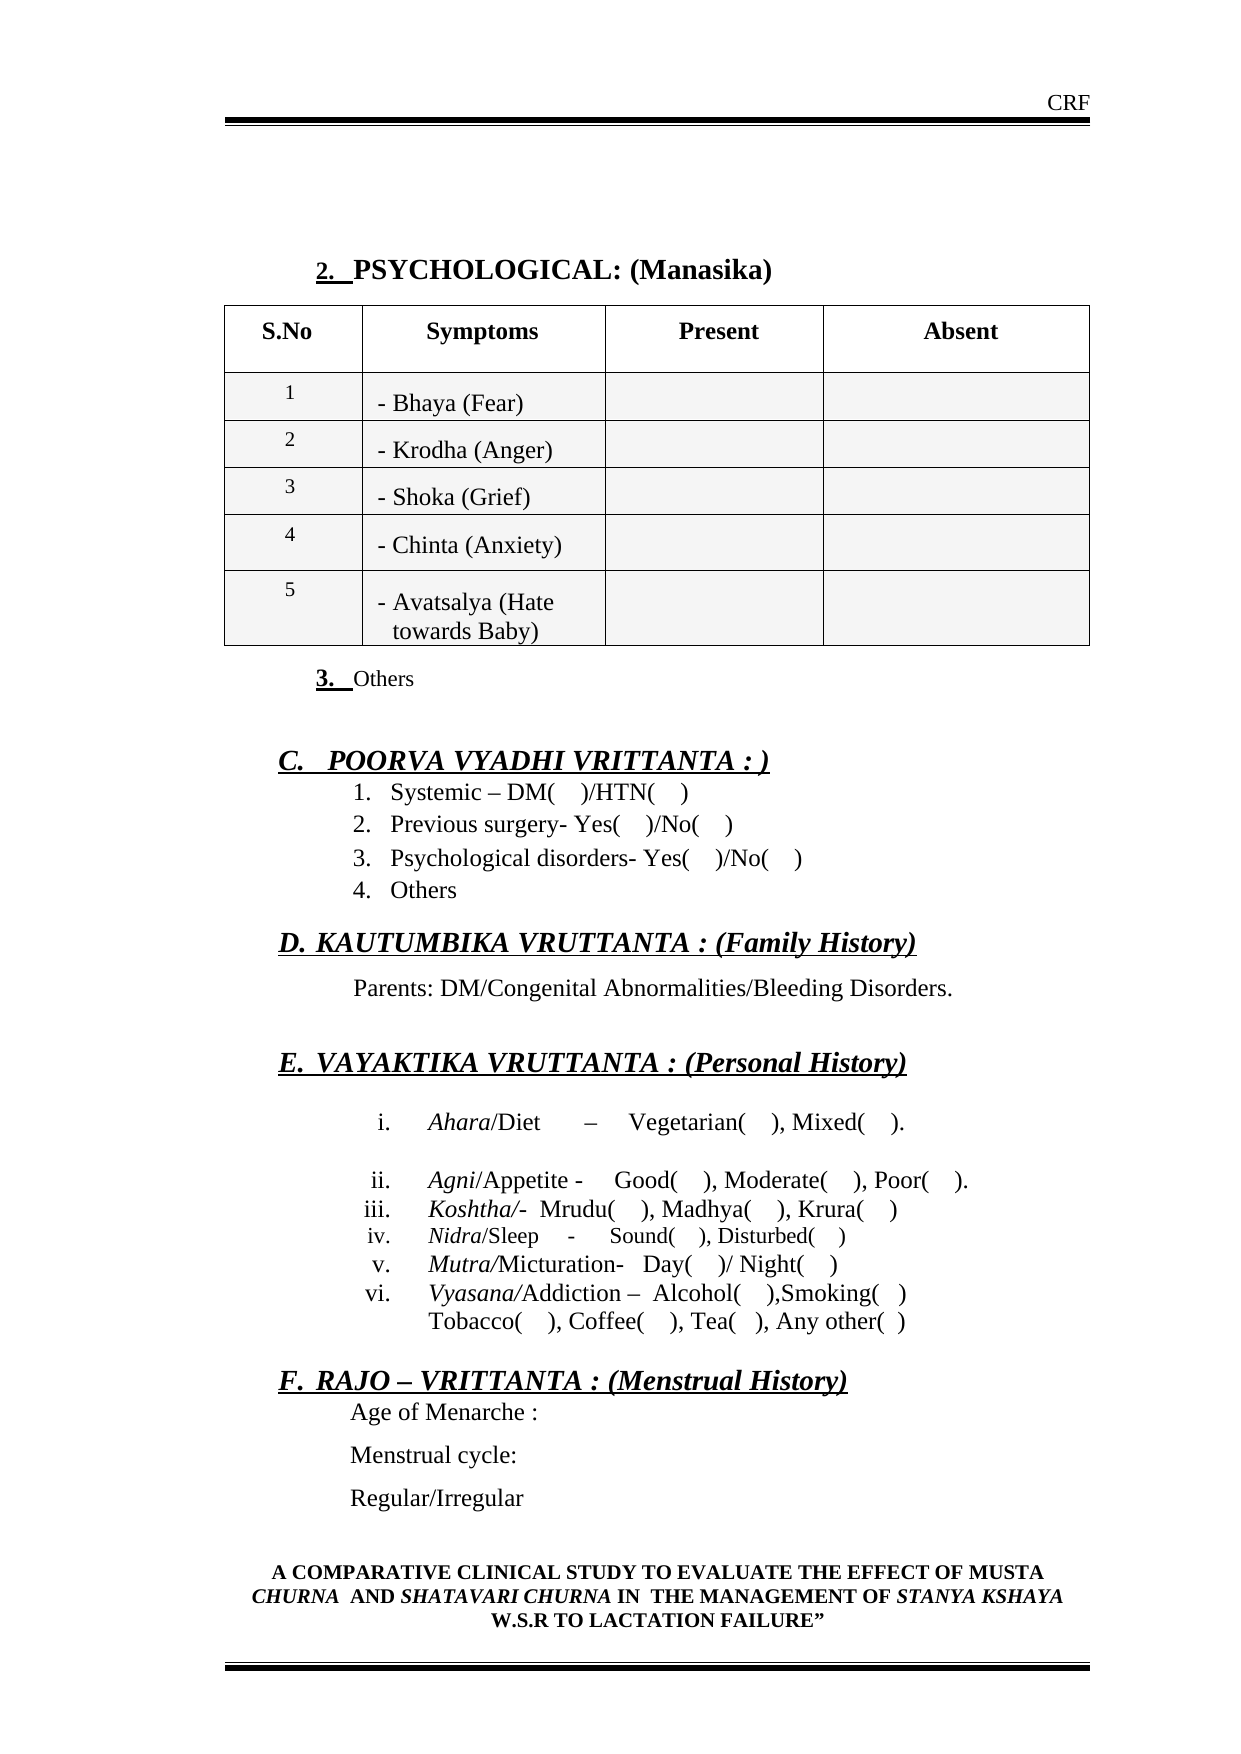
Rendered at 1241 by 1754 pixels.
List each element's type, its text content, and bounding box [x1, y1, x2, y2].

list Psychological disorders- Yes( )/No( ) [353, 843, 1090, 871]
text Age of Menarche : [350, 1397, 580, 1426]
list Agni/Appetite - Good( ), Moderate( ), Poor( ). [391, 1165, 1090, 1194]
table_header Symptoms [363, 306, 605, 372]
table_cell 2 [225, 421, 362, 467]
table_cell [606, 515, 823, 570]
table_cell [824, 421, 1089, 467]
list Mutra/Micturation- Day( )/ Night( ) [391, 1249, 1090, 1278]
text Parents: DM/Congenital Abnormalities/Bleeding Disorders. [353, 973, 1090, 1002]
list Previous surgery- Yes( )/No( ) [353, 809, 1090, 838]
table_cell Shoka (Grief) [363, 468, 605, 514]
table_cell [824, 515, 1089, 570]
table_header Absent [824, 306, 1089, 372]
table_cell 1 [225, 373, 362, 419]
table_cell [824, 571, 1089, 645]
table_cell [606, 468, 823, 514]
list Koshtha/- Mrudu( ), Madhya( ), Krura( ) [391, 1194, 1090, 1222]
table_header Present [606, 306, 823, 372]
table_cell 5 [225, 571, 362, 645]
table_cell [606, 421, 823, 467]
table_cell [606, 373, 823, 419]
list Nidra/Sleep - Sound( ), Disturbed( ) [391, 1222, 1090, 1249]
table_cell Chinta (Anxiety) [363, 515, 605, 570]
table_cell [824, 373, 1089, 419]
table_cell Avatsalya (Hate towards Baby) [363, 571, 605, 645]
list Systemic – DM( )/HTN( ) [353, 777, 1090, 805]
subtitle KAUTUMBIKA VRUTTANTA : (Family History) [278, 926, 1090, 959]
text Tobacco( ), Coffee( ), Tea( ), Any other( ) [428, 1306, 1038, 1335]
subtitle VAYAKTIKA VRUTTANTA : (Personal History) [278, 1045, 1090, 1079]
list PSYCHOLOGICAL: (Manasika) [316, 252, 1090, 285]
list Vyasana/Addiction – Alcohol( ),Smoking( ) [391, 1278, 1052, 1306]
list Ahara/Diet – Vegetarian( ), Mixed( ). [391, 1107, 1090, 1136]
table_cell 4 [225, 515, 362, 570]
table_cell Bhaya (Fear) [363, 373, 605, 419]
table_cell [606, 571, 823, 645]
text Menstrual cycle: Regular/Irregular [350, 1440, 580, 1512]
list Others [353, 876, 1090, 904]
subtitle RAJO – VRITTANTA : (Menstrual History) [278, 1364, 1090, 1397]
table_cell 3 [225, 468, 362, 514]
list Others [316, 663, 1090, 692]
subtitle POORVA VYADHI VRITTANTA : ) [278, 743, 1090, 777]
table_cell [824, 468, 1089, 514]
table_header S.No [225, 306, 362, 372]
table_cell Krodha (Anger) [363, 421, 605, 467]
